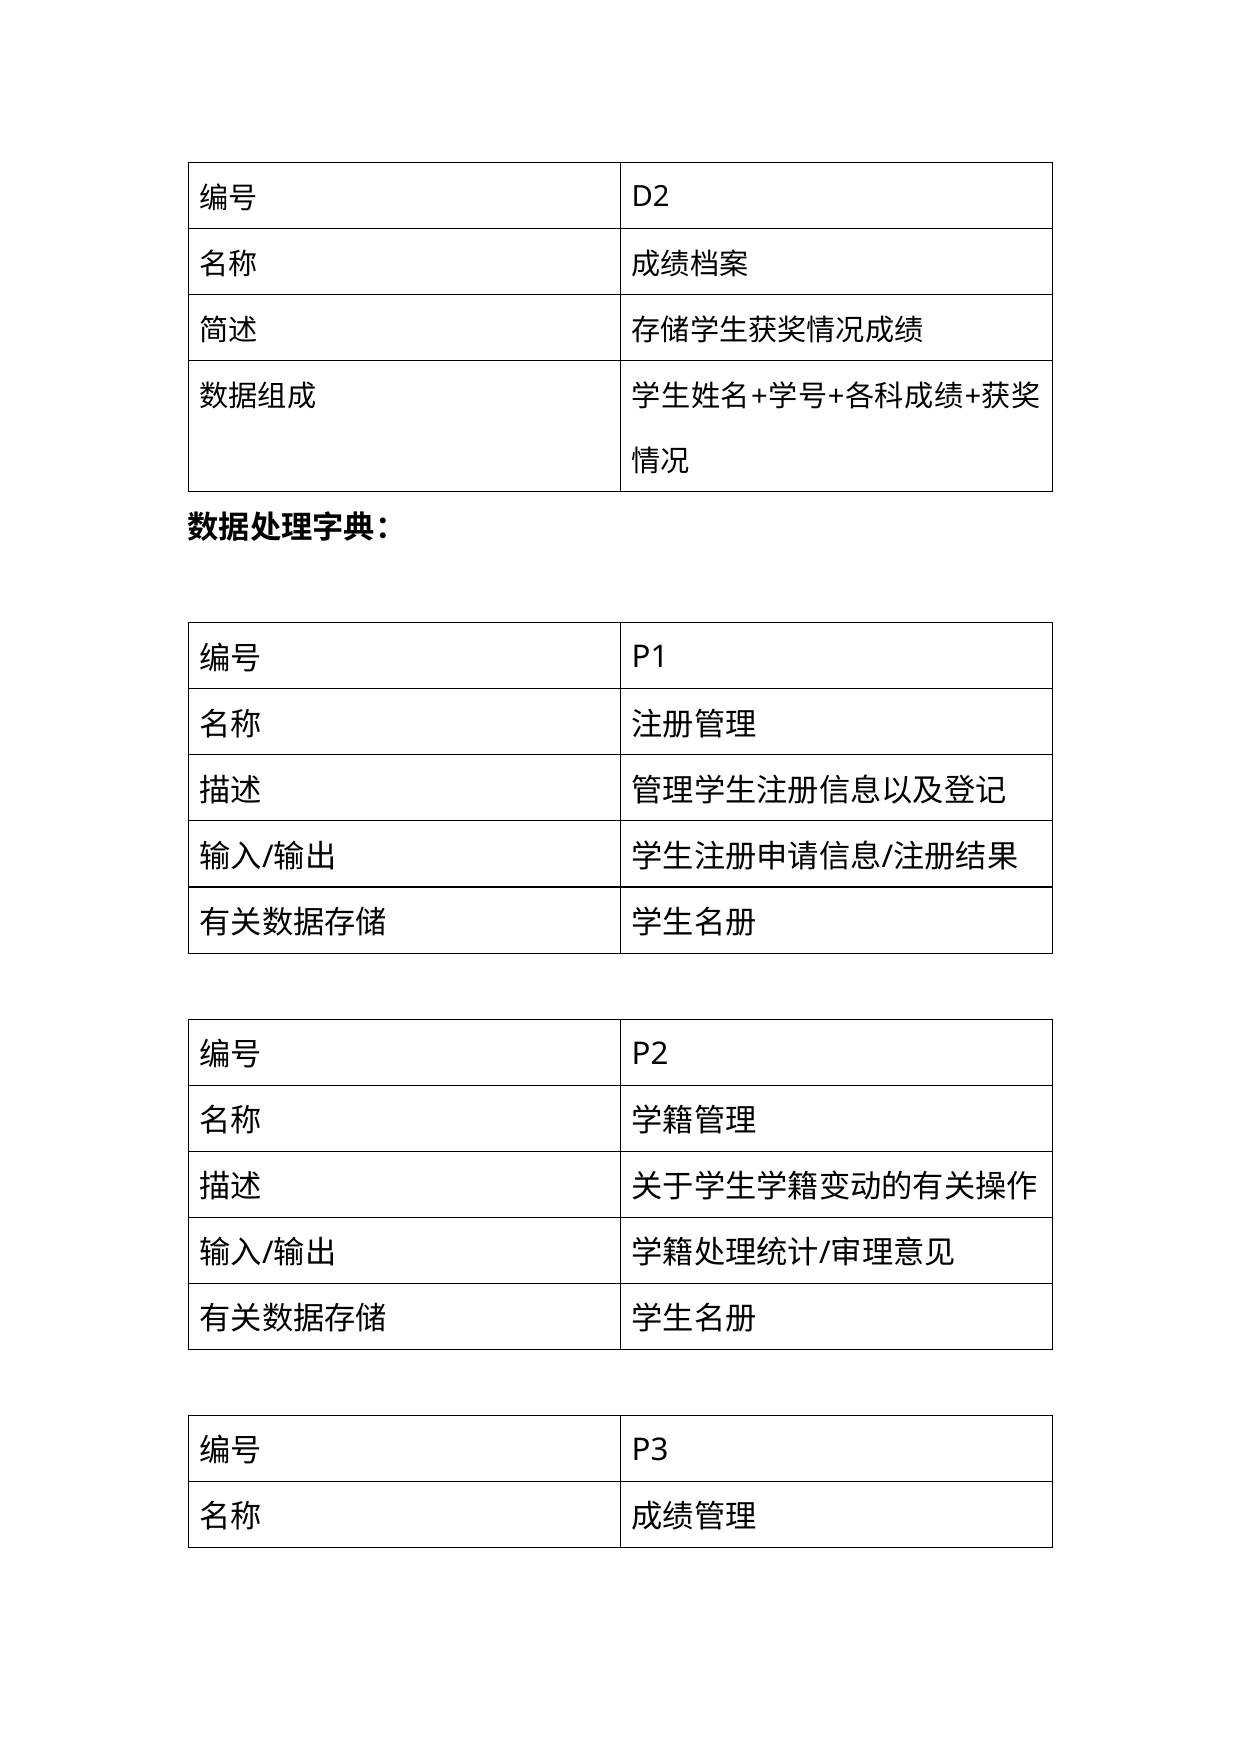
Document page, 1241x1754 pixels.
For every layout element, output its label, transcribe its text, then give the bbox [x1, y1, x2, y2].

table_header 编号 [189, 623, 620, 688]
table_header 编号 [189, 1416, 620, 1481]
table_cell 管理学生注册信息以及登记 [621, 755, 1052, 820]
table_header 编号 [189, 163, 620, 228]
table_cell 学生注册申请信息/注册结果 [621, 821, 1052, 886]
table_cell 学籍处理统计/审理意见 [621, 1218, 1052, 1283]
table_cell 成绩档案 [621, 229, 1052, 294]
table_cell 输入/输出 [189, 821, 620, 886]
table_cell 成绩管理 [621, 1482, 1052, 1547]
table_cell 学生名册 [621, 1284, 1052, 1349]
table_cell 学籍管理 [621, 1086, 1052, 1151]
table_header P1 [621, 623, 1052, 688]
table_cell 学生姓名+学号+各科成绩+获奖情况 [621, 361, 1052, 491]
table_cell 名称 [189, 689, 620, 754]
table_header P3 [621, 1416, 1052, 1481]
table_cell 名称 [189, 1482, 620, 1547]
table_header 编号 [189, 1020, 620, 1084]
table_cell 输入/输出 [189, 1218, 620, 1283]
table_cell 有关数据存储 [189, 888, 620, 952]
table_cell 描述 [189, 1152, 620, 1217]
table_cell 有关数据存储 [189, 1284, 620, 1349]
table_cell 学生名册 [621, 888, 1052, 952]
table_cell 数据组成 [189, 361, 620, 491]
table_cell 存储学生获奖情况成绩 [621, 295, 1052, 360]
table_header D2 [621, 163, 1052, 228]
table_cell 描述 [189, 755, 620, 820]
table_cell 名称 [189, 1086, 620, 1151]
table_cell 注册管理 [621, 689, 1052, 754]
table_cell 名称 [189, 229, 620, 294]
table_header P2 [621, 1020, 1052, 1084]
table_cell 关于学生学籍变动的有关操作 [621, 1152, 1052, 1217]
table_cell 简述 [189, 295, 620, 360]
text 数据处理字典： [187, 492, 1053, 557]
